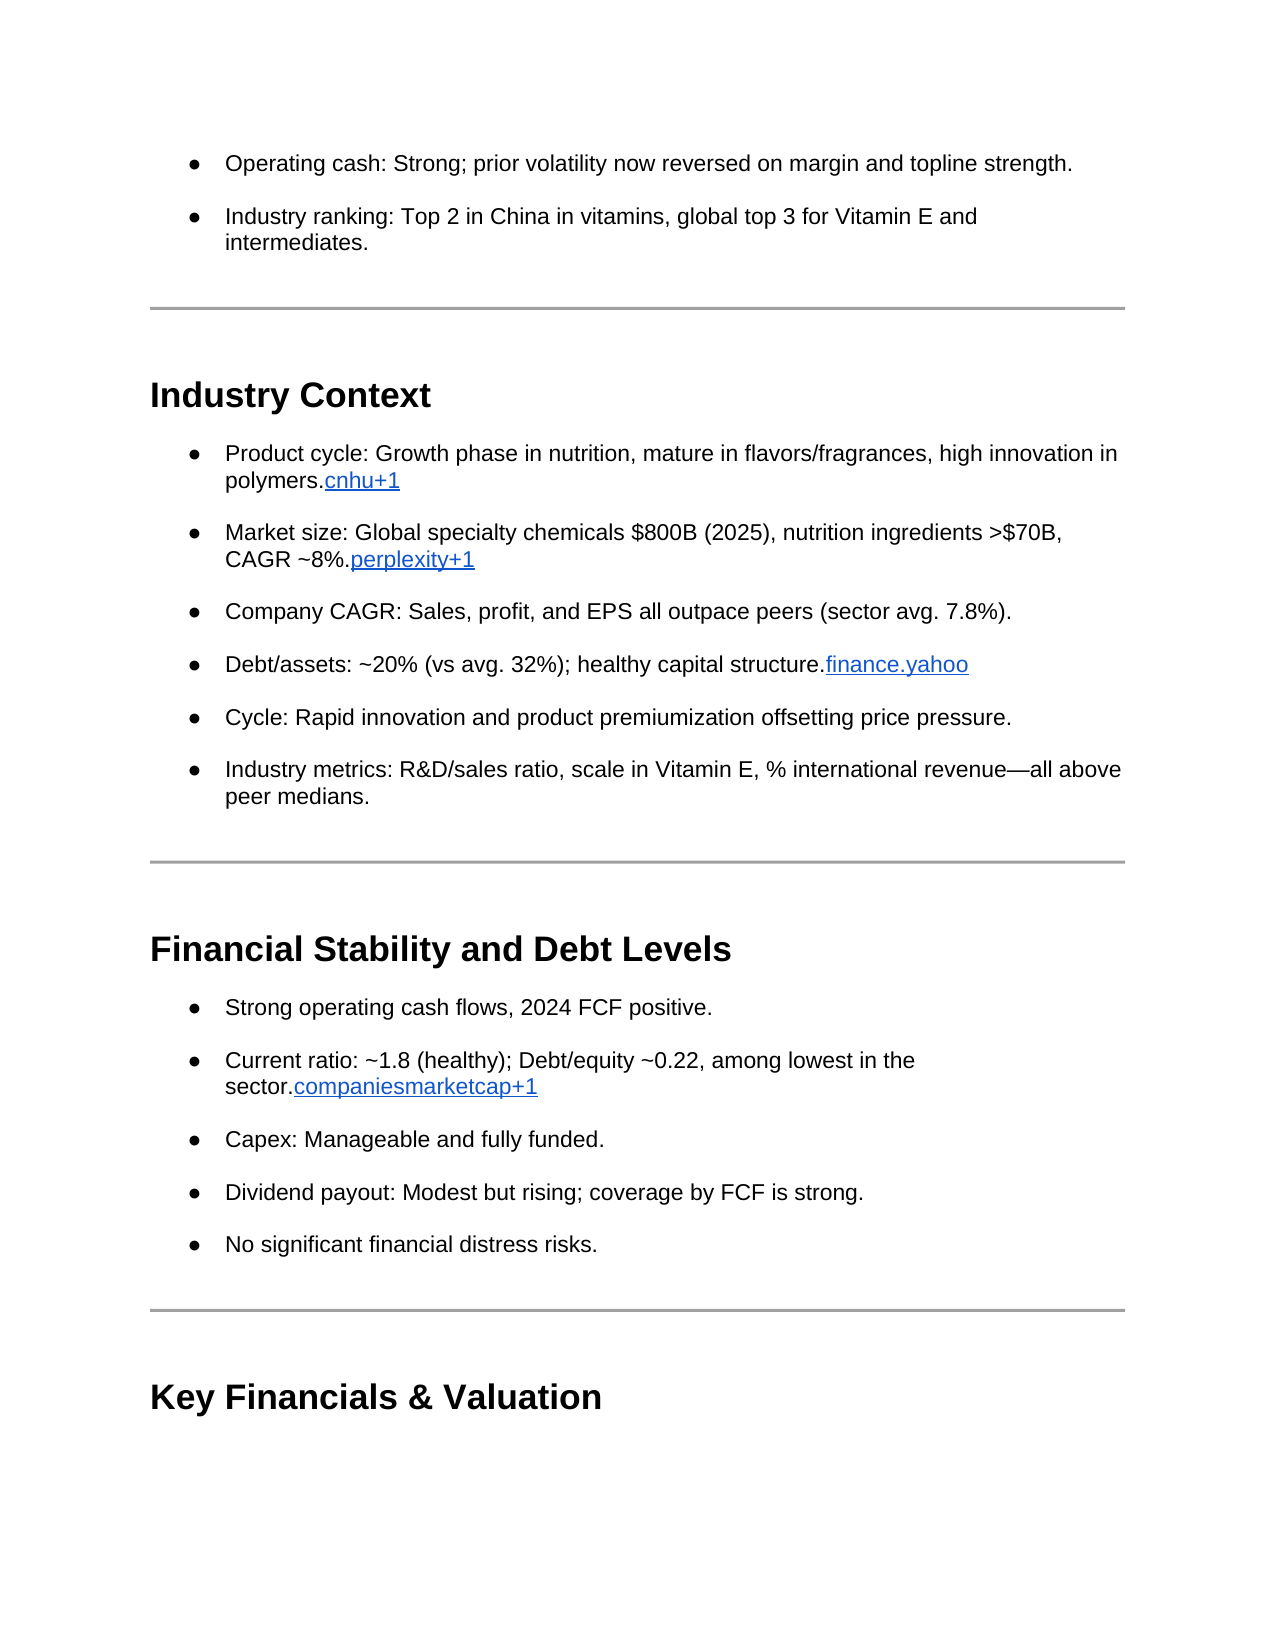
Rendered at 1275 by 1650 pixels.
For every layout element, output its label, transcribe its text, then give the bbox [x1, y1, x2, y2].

list No significant financial distress risks. [187, 1231, 1125, 1284]
list Product cycle: Growth phase in nutrition, mature in flavors/fragrances, high innovation in polymers.cnhu+1 [187, 440, 1125, 519]
subtitle Industry Context [150, 374, 1125, 415]
list Cycle: Rapid innovation and product premiumization offsetting price pressure. [187, 704, 1125, 756]
list Operating cash: Strong; prior volatility now reversed on margin and topline strength. [187, 150, 1125, 203]
list Industry ranking: Top 2 in China in vitamins, global top 3 for Vitamin E and intermediates. [187, 203, 1125, 282]
list Dividend payout: Modest but rising; coverage by FCF is strong. [187, 1178, 1125, 1231]
list Strong operating cash flows, 2024 FCF positive. [187, 994, 1125, 1047]
list Market size: Global specialty chemicals $800B (2025), nutrition ingredients >$70B, CAGR ~8%.perplexity+1 [187, 519, 1125, 598]
list Company CAGR: Sales, profit, and EPS all outpace peers (sector avg. 7.8%). [187, 598, 1125, 651]
list Capex: Manageable and fully funded. [187, 1126, 1125, 1178]
list Industry metrics: R&D/sales ratio, scale in Vitamin E, % international revenue—all above peer medians. [187, 756, 1125, 836]
subtitle Key Financials & Valuation [150, 1377, 1125, 1417]
subtitle Financial Stability and Debt Levels [150, 928, 1125, 969]
list Debt/assets: ~20% (vs avg. 32%); healthy capital structure.finance.yahoo [187, 651, 1125, 704]
list Current ratio: ~1.8 (healthy); Debt/equity ~0.22, among lowest in the sector.companiesmarketcap+1 [187, 1047, 1125, 1126]
